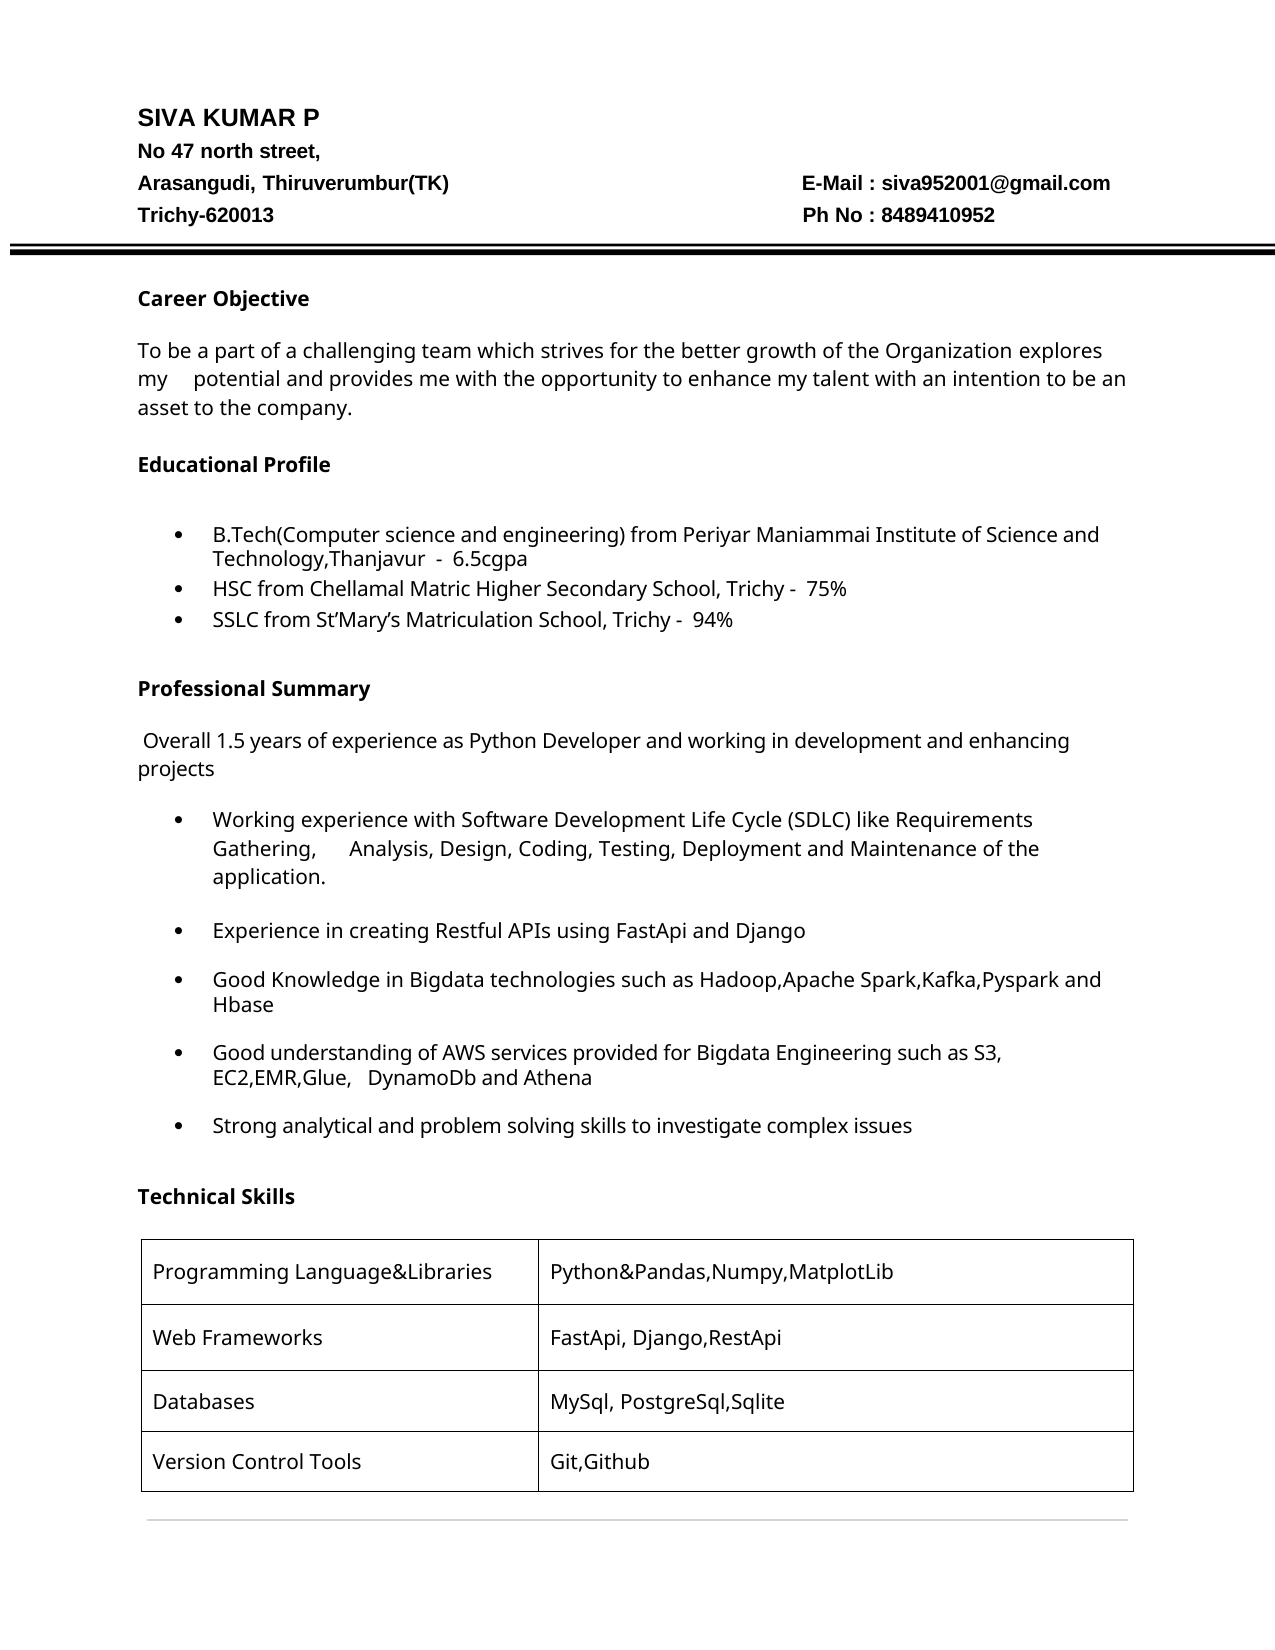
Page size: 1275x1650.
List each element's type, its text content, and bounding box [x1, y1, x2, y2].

text Educational Profile [137, 450, 1137, 478]
text To be a part of a challenging team which strives for the better growth of the Organization explores my potential and provides me with the opportunity to enhance my talent with an intention to be an asset to the company. [137, 336, 1137, 421]
table_cell Version Control Tools [142, 1432, 538, 1491]
list B.Tech(Computer science and engineering) from Periyar Maniammai Institute of Science and Technology,Thanjavur - 6.5cgpa [175, 523, 1137, 571]
text Professional Summary [137, 674, 1137, 703]
subtitle SIVA KUMAR P [137, 103, 1137, 132]
table_cell MySql, PostgreSql,Sqlite [539, 1371, 1133, 1431]
table_cell Web Frameworks [142, 1305, 538, 1370]
text Trichy-620013 Ph No : 8489410952 [137, 203, 1137, 227]
list Strong analytical and problem solving skills to investigate complex issues [175, 1114, 1137, 1139]
list SSLC from St’Mary’s Matriculation School, Trichy - 94% [175, 608, 1137, 632]
text Arasangudi, Thiruverumbur(TK) E-Mail : siva952001@gmail.com [137, 171, 1137, 195]
table_header Python&Pandas,Numpy,MatplotLib [539, 1240, 1133, 1303]
table_cell Git,Github [539, 1432, 1133, 1491]
text Career Objective [137, 284, 1137, 312]
table_cell Databases [142, 1371, 538, 1431]
list HSC from Chellamal Matric Higher Secondary School, Trichy - 75% [175, 577, 1137, 602]
text Overall 1.5 years of experience as Python Developer and working in development and enhancing projects [137, 726, 1137, 783]
list Good understanding of AWS services provided for Bigdata Engineering such as S3, EC2,EMR,Glue, DynamoDb and Athena [175, 1041, 1137, 1090]
list Working experience with Software Development Life Cycle (SDLC) like Requirements Gathering, Analysis, Design, Coding, Testing, Deployment and Maintenance of the application. [175, 806, 1137, 919]
text No 47 north street, [137, 139, 1137, 163]
text Technical Skills [137, 1182, 1137, 1210]
table_header Programming Language&Libraries [142, 1240, 538, 1303]
list Good Knowledge in Bigdata technologies such as Hadoop,Apache Spark,Kafka,Pyspark and Hbase [175, 968, 1137, 1017]
table_cell FastApi, Django,RestApi [539, 1305, 1133, 1370]
list Experience in creating Restful APIs using FastApi and Django [175, 919, 1137, 944]
